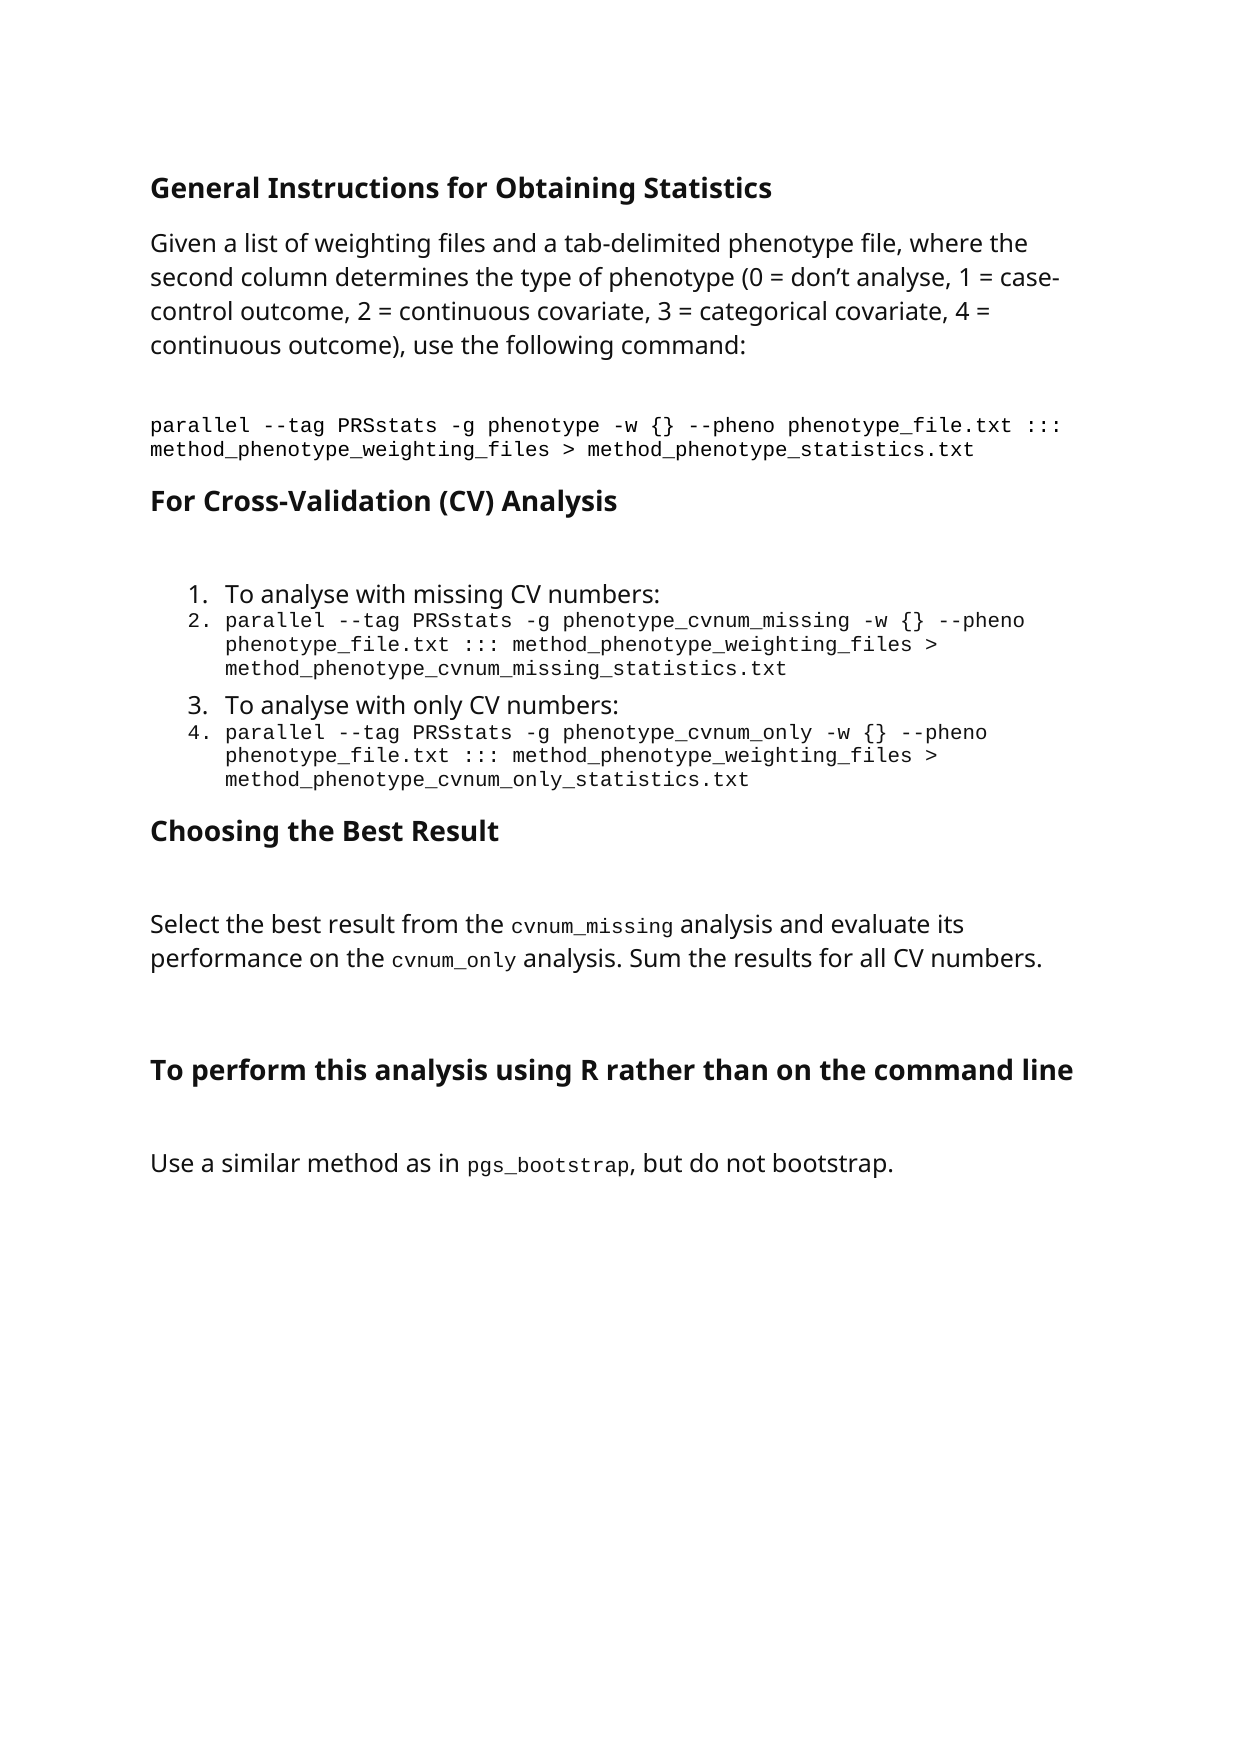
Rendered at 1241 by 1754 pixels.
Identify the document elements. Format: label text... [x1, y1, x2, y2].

list To analyse with only CV numbers: [187, 688, 1090, 722]
text Select the best result from the cvnum_missing analysis and evaluate its performance on the cvnum_only analysis. Sum the results for all CV numbers. [150, 907, 1090, 975]
list parallel --tag PRSstats -g phenotype_cvnum_missing -w {} --pheno phenotype_file.txt ::: method_phenotype_weighting_files > method_phenotype_cvnum_missing_statistics.txt [187, 610, 1090, 681]
list To analyse with missing CV numbers: [187, 576, 1090, 610]
list parallel --tag PRSstats -g phenotype_cvnum_only -w {} --pheno phenotype_file.txt ::: method_phenotype_weighting_files > method_phenotype_cvnum_only_statistics.txt [187, 722, 1090, 793]
text To perform this analysis using R rather than on the command line [150, 1051, 1090, 1089]
text For Cross-Validation (CV) Analysis [150, 481, 1090, 519]
text Given a list of weighting files and a tab-delimited phenotype file, where the second column determines the type of phenotype (0 = don’t analyse, 1 = case-control outcome, 2 = continuous covariate, 3 = categorical covariate, 4 = continuous outcome), use the following command: [150, 226, 1090, 362]
text General Instructions for Obtaining Statistics [150, 169, 1090, 207]
text Use a similar method as in pgs_bootstrap, but do not bootstrap. [150, 1146, 1090, 1180]
text parallel --tag PRSstats -g phenotype -w {} --pheno phenotype_file.txt ::: method_phenotype_weighting_files > method_phenotype_statistics.txt [150, 415, 1090, 462]
text Choosing the Best Result [150, 811, 1090, 850]
